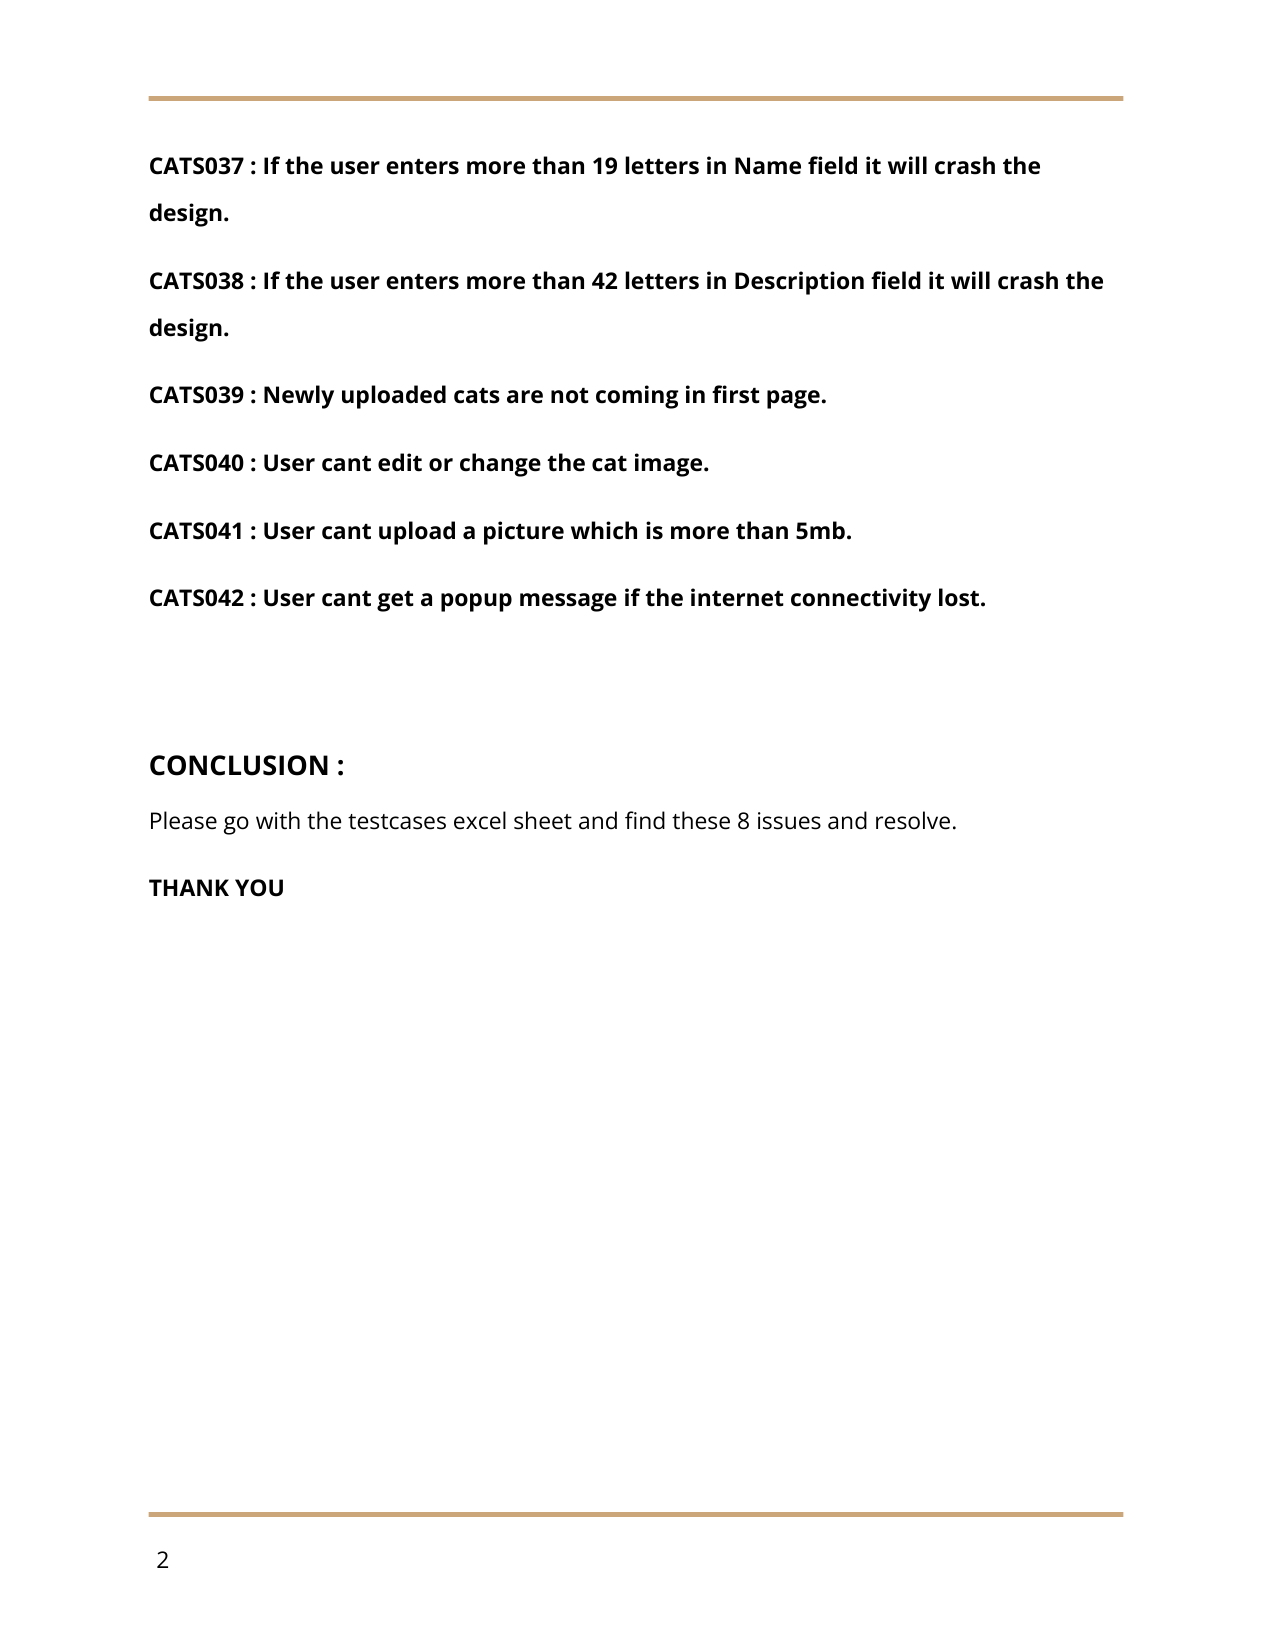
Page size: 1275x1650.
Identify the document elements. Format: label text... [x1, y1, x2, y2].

text Please go with the testcases excel sheet and find these 8 issues and resolve. [148, 804, 1125, 836]
text CATS038 : If the user enters more than 42 letters in Description field it will crash the design. [148, 264, 1125, 343]
picture [148, 1512, 1124, 1517]
text THANK YOU [148, 872, 1125, 903]
text CATS042 : User cant get a popup message if the internet connectivity lost. [148, 582, 1125, 613]
text CATS040 : User cant edit or change the cat image. [148, 447, 1125, 478]
picture [148, 96, 1124, 101]
text CATS041 : User cant upload a picture which is more than 5mb. [148, 514, 1125, 546]
subtitle CONCLUSION : [148, 747, 939, 784]
text CATS037 : If the user enters more than 19 letters in Name field it will crash the design. [148, 150, 1125, 228]
text CATS039 : Newly uploaded cats are not coming in first page. [148, 379, 1125, 410]
